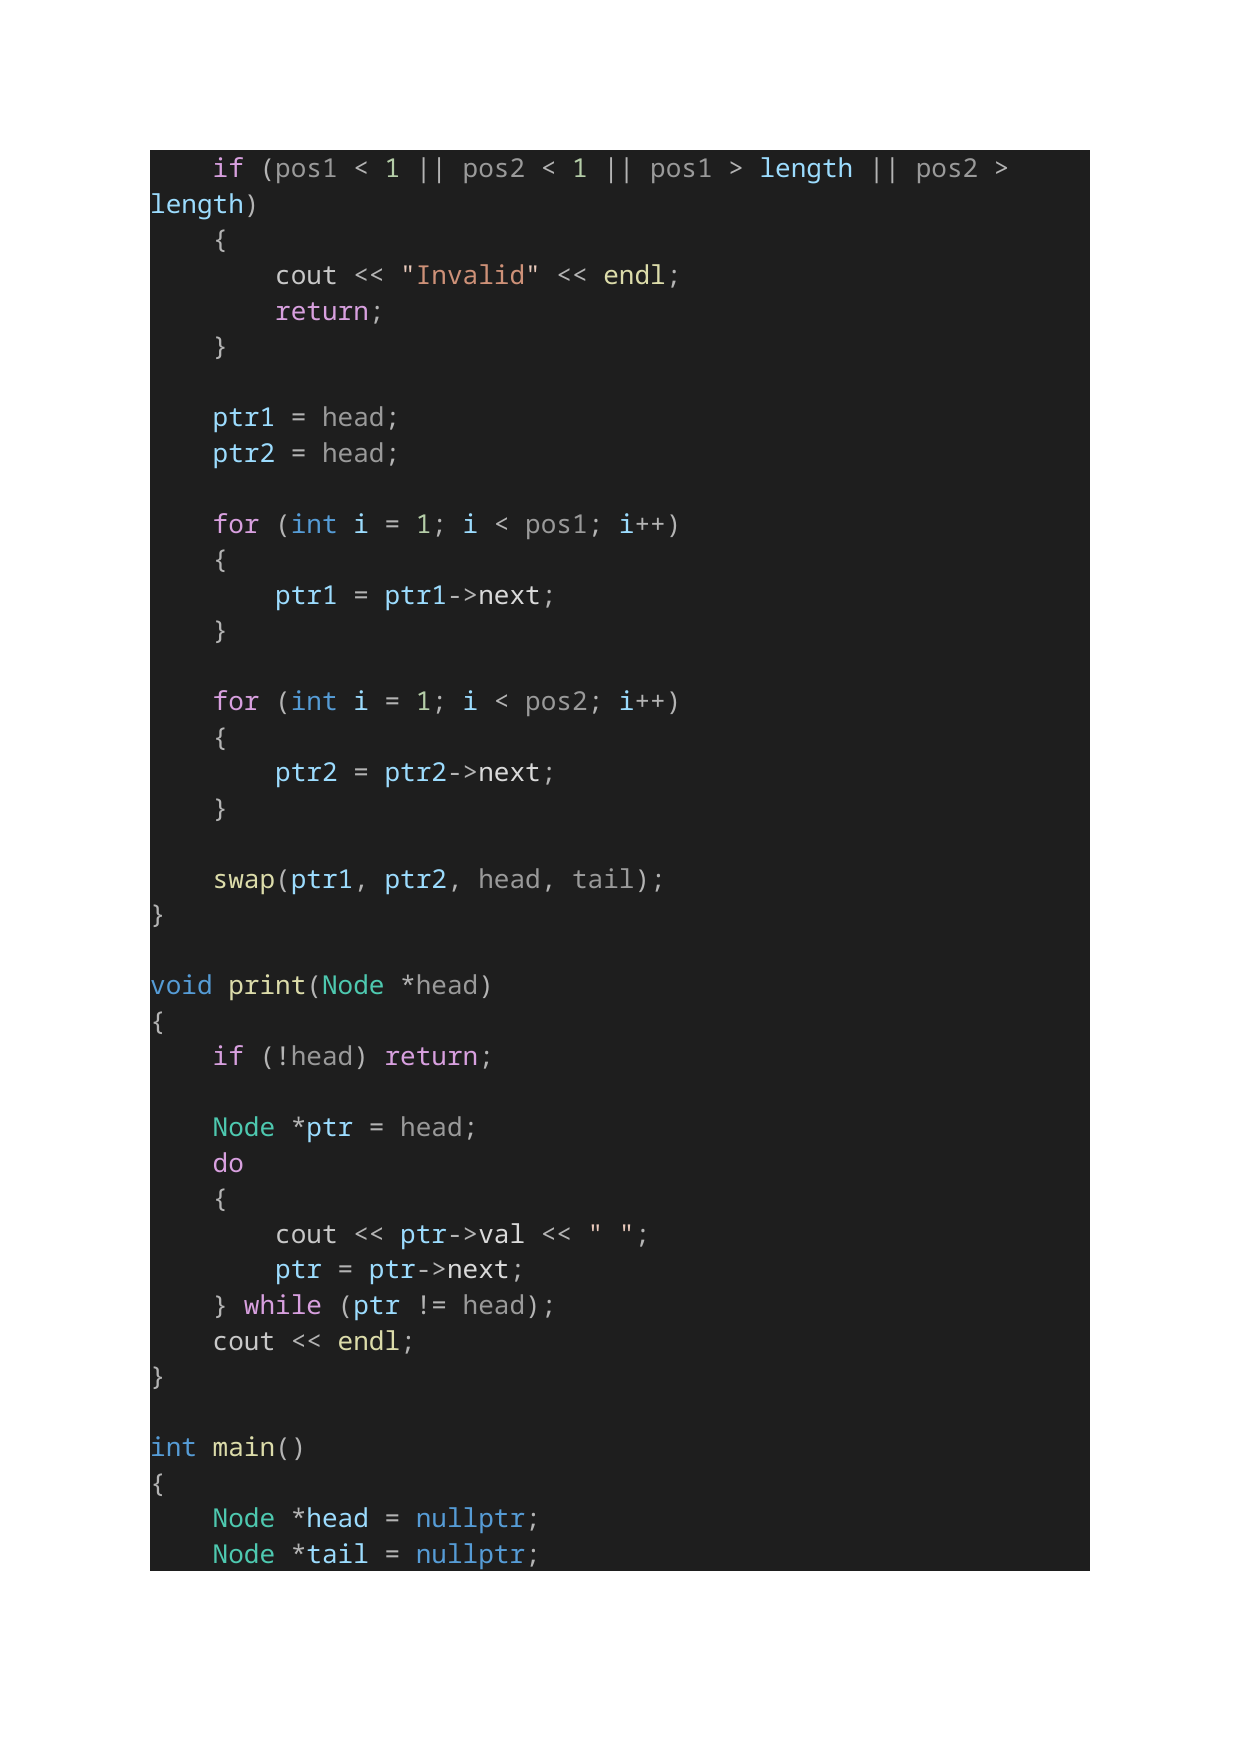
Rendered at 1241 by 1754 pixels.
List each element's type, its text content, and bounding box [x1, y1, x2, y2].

text { [150, 221, 1090, 257]
text { [150, 1002, 1090, 1038]
text cout << endl; [150, 1322, 1090, 1358]
text } [150, 612, 1090, 647]
text void print(Node *head) [150, 967, 1090, 1002]
text do [150, 1144, 1090, 1180]
text } [150, 1358, 1090, 1393]
text if (!head) return; [150, 1038, 1090, 1073]
text Node *tail = nullptr; [150, 1535, 1090, 1571]
text for (int i = 1; i < pos1; i++) [150, 505, 1090, 541]
text Node *ptr = head; [150, 1109, 1090, 1144]
text cout << "Invalid" << endl; [150, 257, 1090, 292]
text swap(ptr1, ptr2, head, tail); [150, 860, 1090, 896]
text } [150, 328, 1090, 363]
text return; [150, 292, 1090, 328]
text ptr1 = ptr1->next; [150, 576, 1090, 612]
text { [150, 541, 1090, 576]
text cout << ptr->val << " "; [150, 1216, 1090, 1251]
text ptr1 = head; [150, 399, 1090, 434]
text { [150, 1180, 1090, 1216]
text ptr2 = head; [150, 434, 1090, 470]
text int main() [150, 1429, 1090, 1464]
text } while (ptr != head); [150, 1287, 1090, 1322]
text for (int i = 1; i < pos2; i++) [150, 683, 1090, 718]
text { [150, 1464, 1090, 1500]
text { [150, 718, 1090, 754]
text } [150, 789, 1090, 825]
text ptr2 = ptr2->next; [150, 754, 1090, 789]
text ptr = ptr->next; [150, 1251, 1090, 1287]
text Node *head = nullptr; [150, 1500, 1090, 1535]
text } [150, 896, 1090, 931]
text if (pos1 < 1 || pos2 < 1 || pos1 > length || pos2 > length) [150, 150, 1090, 221]
